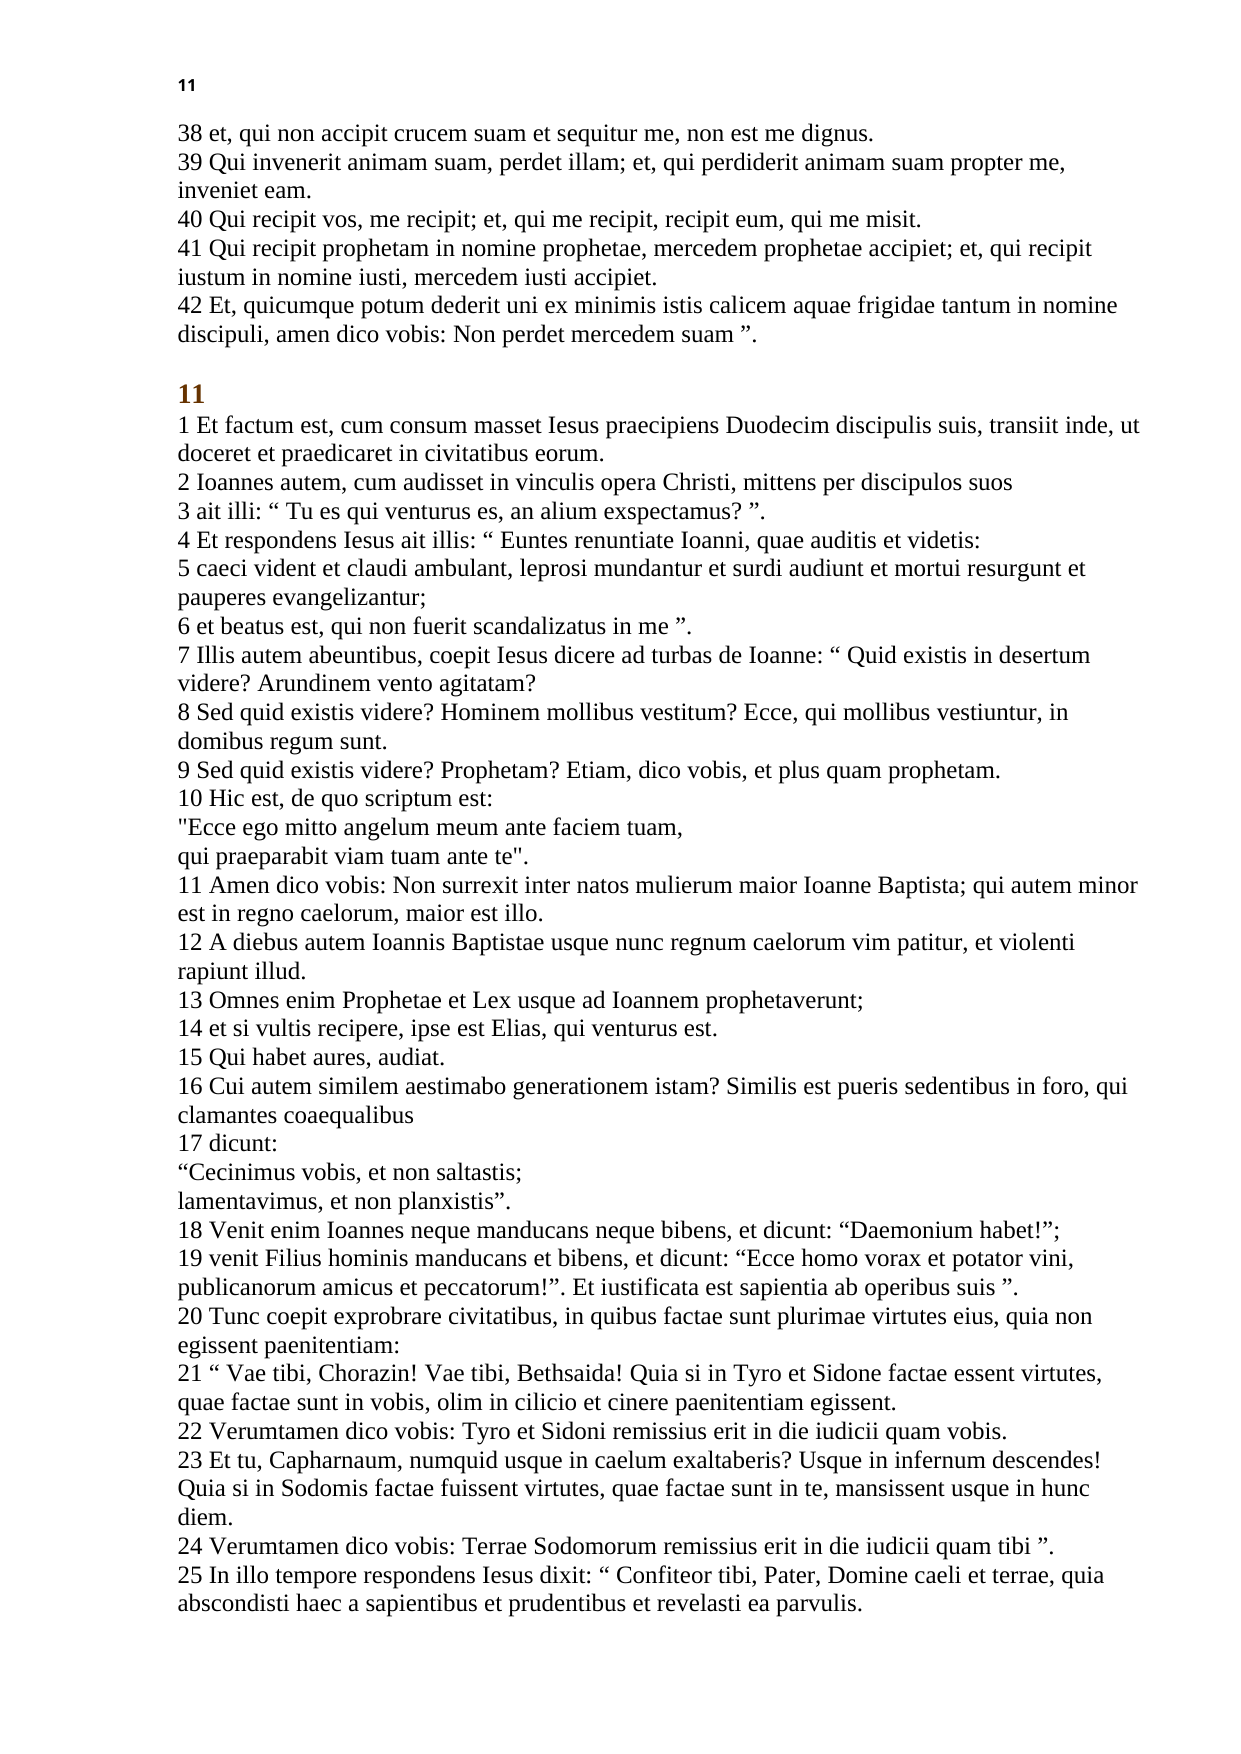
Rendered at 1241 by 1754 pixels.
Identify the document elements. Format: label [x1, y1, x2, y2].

text [177, 118, 1152, 348]
text [177, 377, 1152, 1617]
